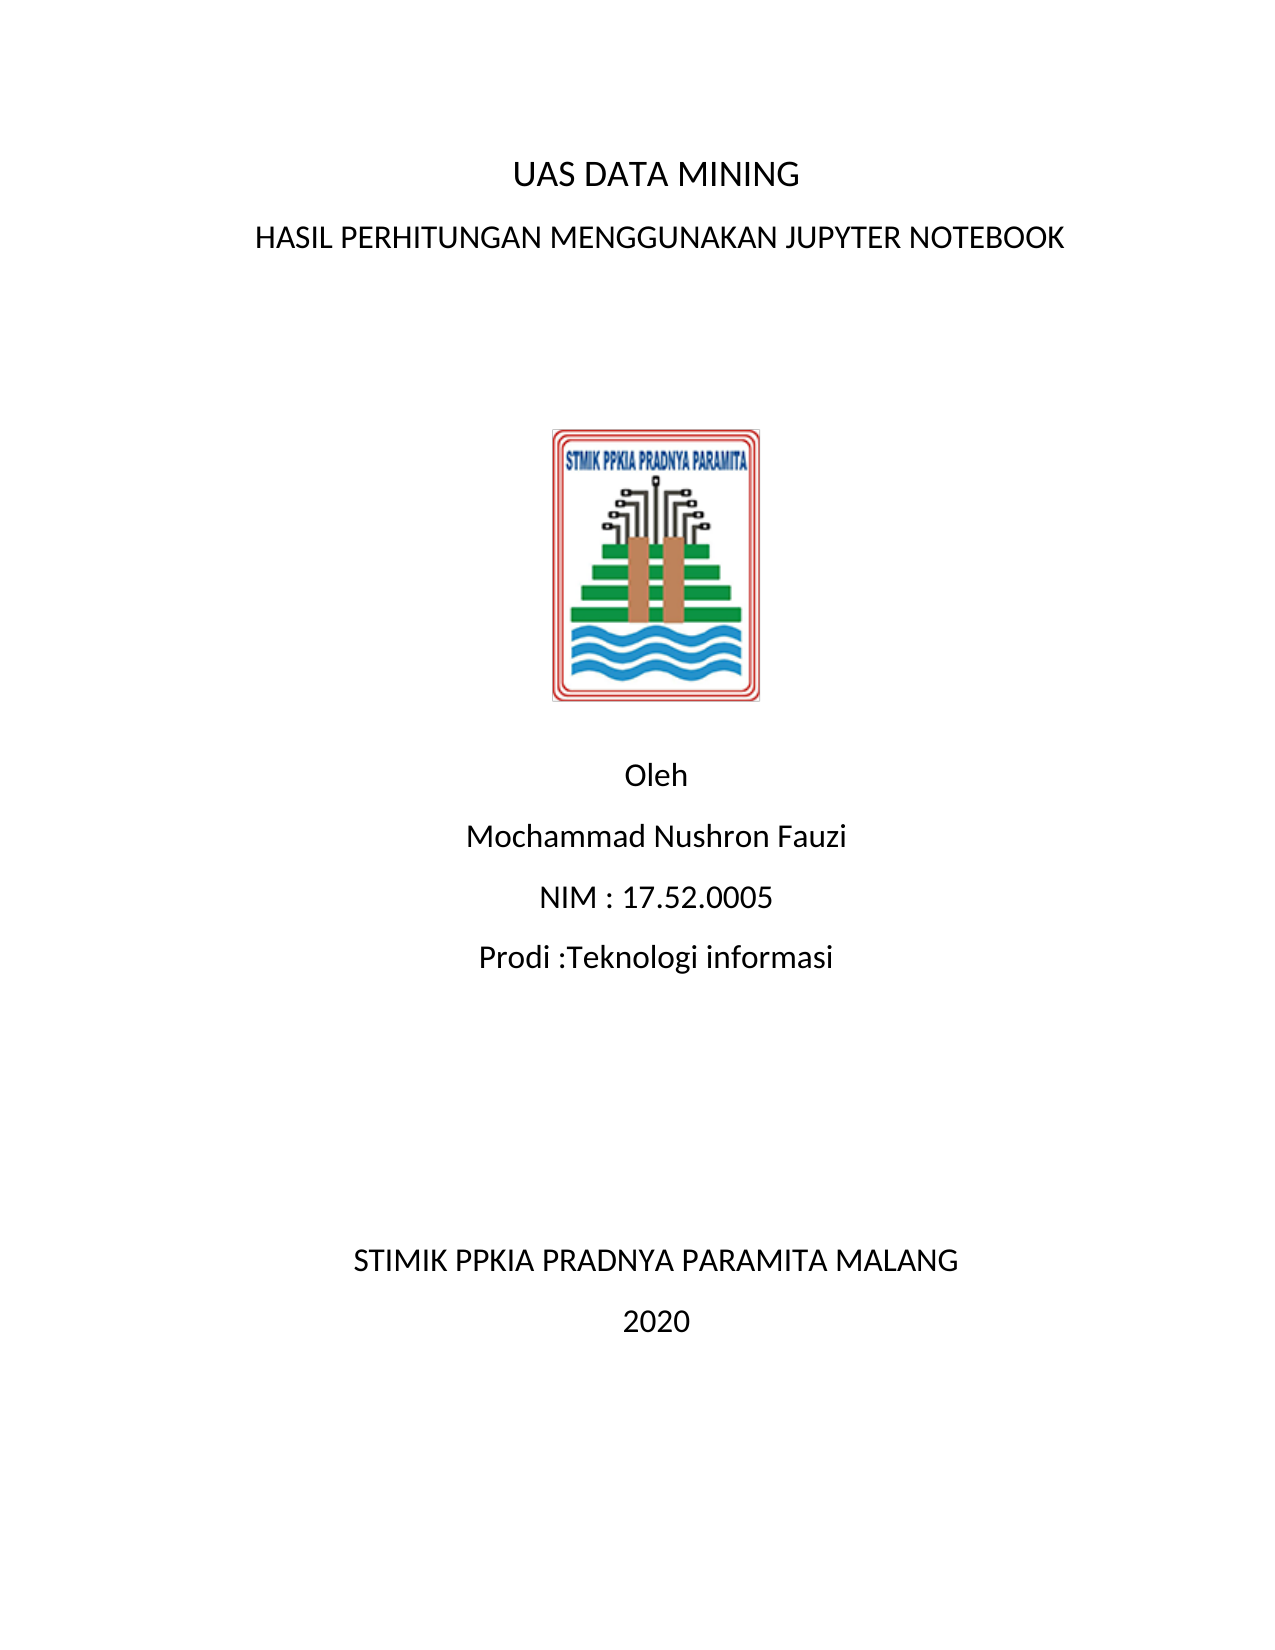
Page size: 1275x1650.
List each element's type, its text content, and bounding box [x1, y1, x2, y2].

text Prodi :Teknologi informasi [187, 936, 1125, 977]
text UAS DATA MINING [187, 150, 1125, 196]
text Mochammad Nushron Fauzi [187, 815, 1125, 856]
text STIMIK PPKIA PRADNYA PARAMITA MALANG [187, 1239, 1125, 1280]
picture [487, 398, 826, 736]
text Oleh [187, 754, 1125, 795]
text HASIL PERHITUNGAN MENGGUNAKAN JUPYTER NOTEBOOK [187, 216, 1125, 257]
text 2020 [187, 1300, 1125, 1341]
text NIM : 17.52.0005 [187, 876, 1125, 916]
